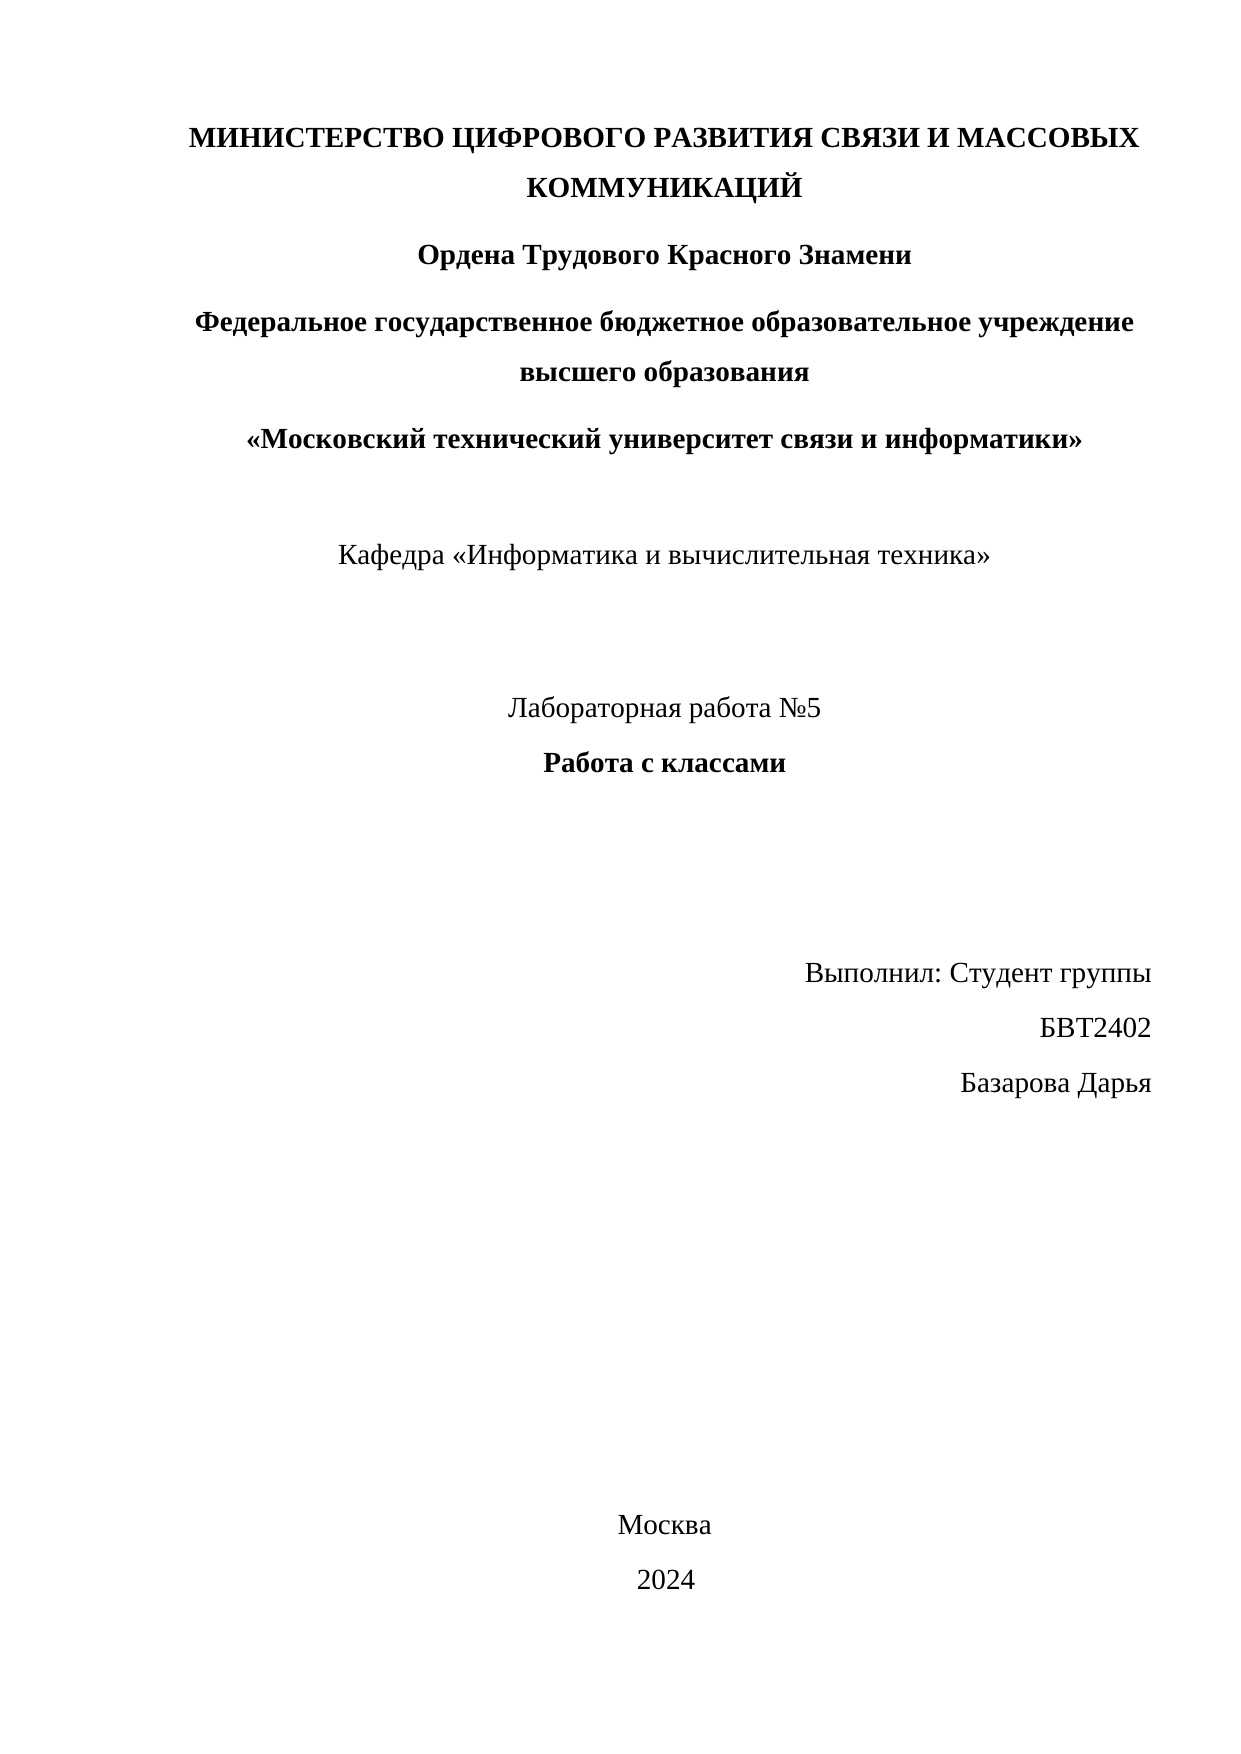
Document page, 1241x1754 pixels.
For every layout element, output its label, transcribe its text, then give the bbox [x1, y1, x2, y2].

text БВТ2402 [251, 1010, 1152, 1044]
text Работа с классами [177, 746, 1152, 779]
text МИНИСТЕРСТВО ЦИФРОВОГО РАЗВИТИЯ СВЯЗИ И МАССОВЫХ КОММУНИКАЦИЙ [177, 120, 1152, 204]
text Федеральное государственное бюджетное образовательное учреждение высшего образования [177, 304, 1152, 388]
text Кафедра «Информатика и вычислительная техника» [177, 537, 1152, 571]
text Москва [177, 1507, 1152, 1541]
text «Московский технический университет связи и информатики» [177, 422, 1152, 455]
text Лабораторная работа №5 [177, 690, 1152, 724]
text Ордена Трудового Красного Знамени [177, 237, 1152, 271]
text Базарова Дарья [251, 1066, 1152, 1099]
text 2024 [177, 1562, 1152, 1596]
text Выполнил: Студент группы [251, 955, 1152, 989]
